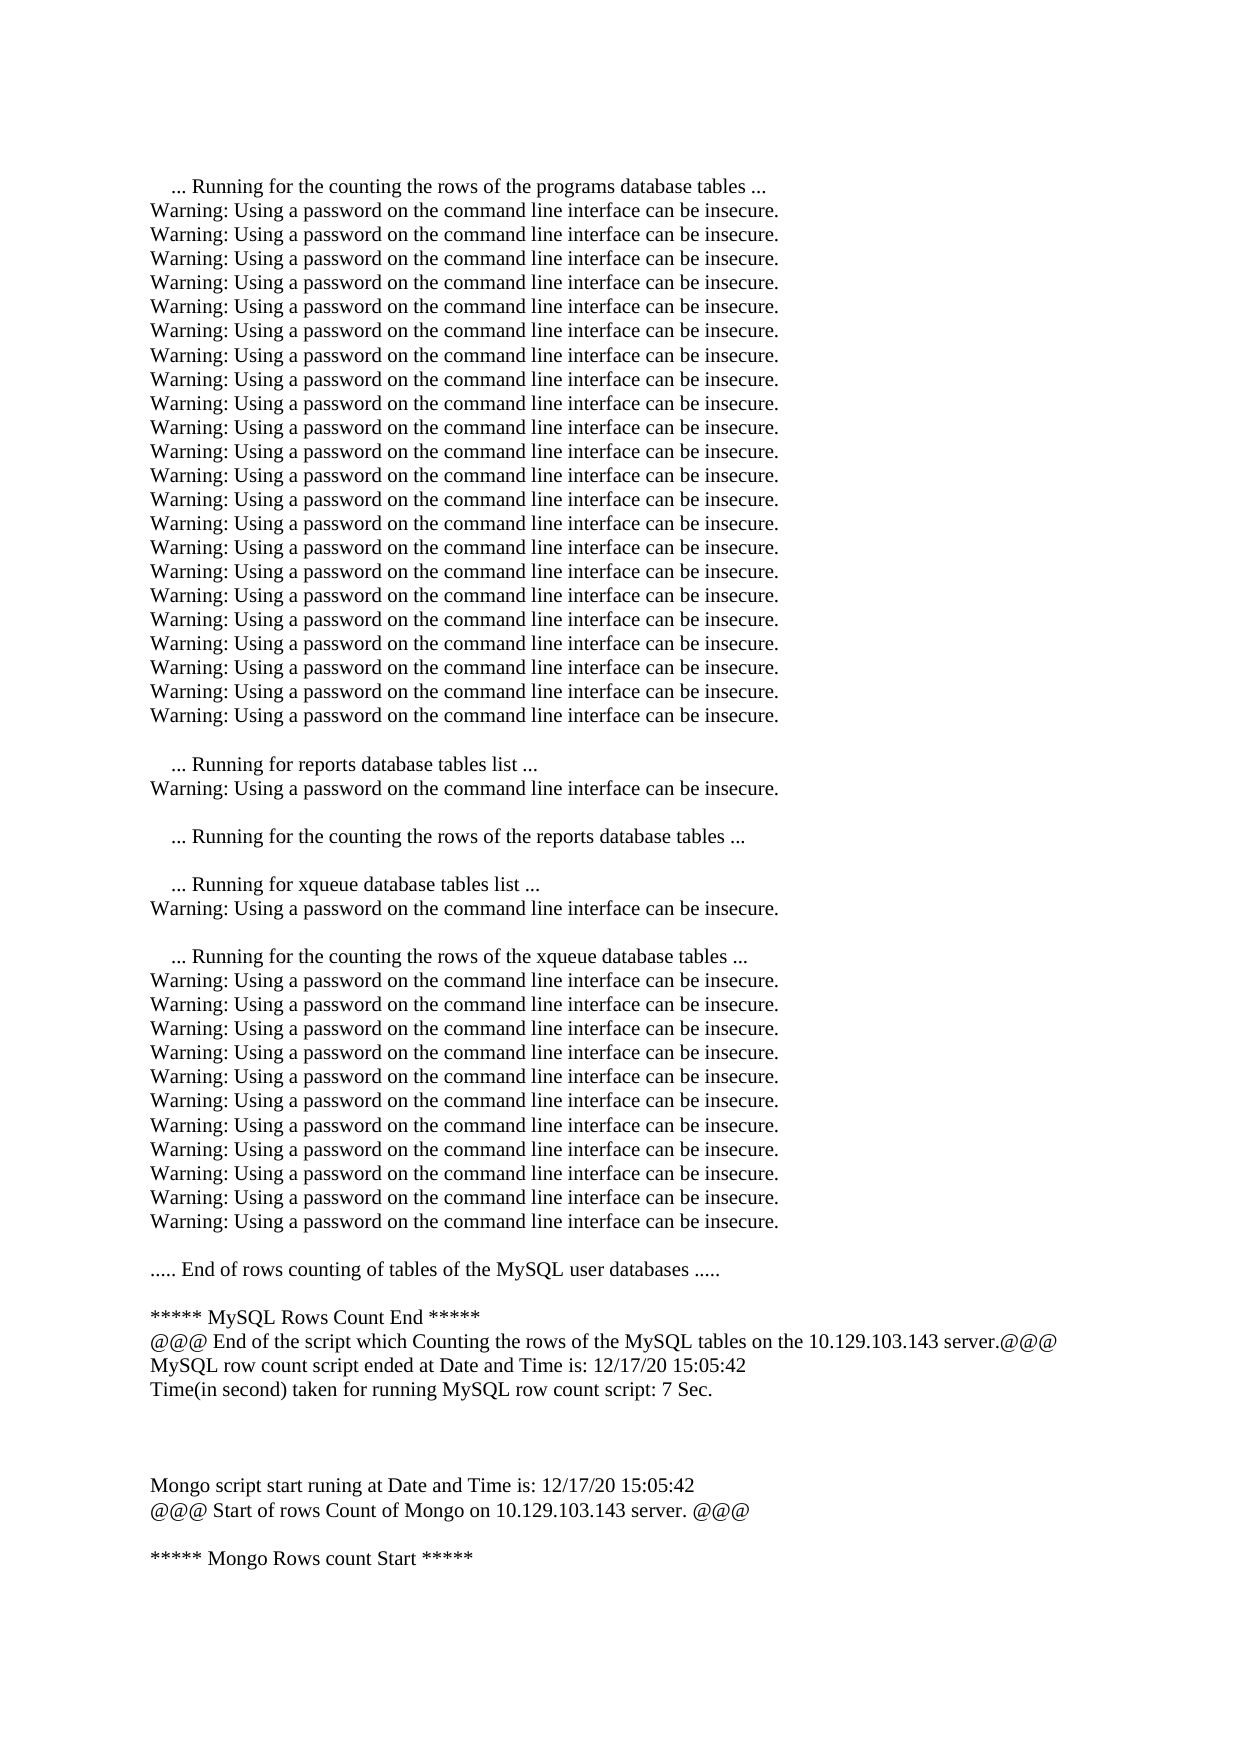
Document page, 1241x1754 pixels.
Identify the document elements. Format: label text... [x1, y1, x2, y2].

text Warning: Using a password on the command line interface can be insecure. [150, 463, 1090, 487]
text ... Running for xqueue database tables list ... [150, 872, 1090, 896]
text @@@ End of the script which Counting the rows of the MySQL tables on the 10.129.103.143 server.@@@ [150, 1329, 1090, 1353]
text Warning: Using a password on the command line interface can be insecure. [150, 318, 1090, 342]
text Warning: Using a password on the command line interface can be insecure. [150, 992, 1090, 1016]
text Warning: Using a password on the command line interface can be insecure. [150, 968, 1090, 992]
text ... Running for reports database tables list ... [150, 752, 1090, 776]
text Warning: Using a password on the command line interface can be insecure. [150, 631, 1090, 655]
text @@@ Start of rows Count of Mongo on 10.129.103.143 server. @@@ [150, 1497, 1090, 1522]
text Warning: Using a password on the command line interface can be insecure. [150, 896, 1090, 920]
text Warning: Using a password on the command line interface can be insecure. [150, 607, 1090, 631]
text Time(in second) taken for running MySQL row count script: 7 Sec. [150, 1377, 1090, 1401]
text Warning: Using a password on the command line interface can be insecure. [150, 655, 1090, 679]
text Mongo script start runing at Date and Time is: 12/17/20 15:05:42 [150, 1473, 1090, 1497]
text Warning: Using a password on the command line interface can be insecure. [150, 270, 1090, 294]
text Warning: Using a password on the command line interface can be insecure. [150, 776, 1090, 800]
text Warning: Using a password on the command line interface can be insecure. [150, 1016, 1090, 1040]
text ***** Mongo Rows count Start ***** [150, 1546, 1090, 1570]
text Warning: Using a password on the command line interface can be insecure. [150, 583, 1090, 607]
text Warning: Using a password on the command line interface can be insecure. [150, 391, 1090, 415]
text Warning: Using a password on the command line interface can be insecure. [150, 511, 1090, 535]
text MySQL row count script ended at Date and Time is: 12/17/20 15:05:42 [150, 1353, 1090, 1377]
text Warning: Using a password on the command line interface can be insecure. [150, 679, 1090, 703]
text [150, 198, 1090, 222]
text ... Running for the counting the rows of the xqueue database tables ... [150, 944, 1090, 968]
text Warning: Using a password on the command line interface can be insecure. [150, 294, 1090, 318]
text Warning: Using a password on the command line interface can be insecure. [150, 439, 1090, 463]
text Warning: Using a password on the command line interface can be insecure. [150, 1040, 1090, 1064]
text Warning: Using a password on the command line interface can be insecure. [150, 1064, 1090, 1088]
text Warning: Using a password on the command line interface can be insecure. [150, 535, 1090, 559]
text ***** MySQL Rows Count End ***** [150, 1305, 1090, 1329]
text Warning: Using a password on the command line interface can be insecure. [150, 1137, 1090, 1161]
text Warning: Using a password on the command line interface can be insecure. [150, 1185, 1090, 1209]
text Warning: Using a password on the command line interface can be insecure. [150, 703, 1090, 727]
text ... Running for the counting the rows of the reports database tables ... [150, 824, 1090, 848]
text Warning: Using a password on the command line interface can be insecure. [150, 559, 1090, 583]
text Warning: Using a password on the command line interface can be insecure. [150, 342, 1090, 367]
text Warning: Using a password on the command line interface can be insecure. [150, 1088, 1090, 1112]
text Warning: Using a password on the command line interface can be insecure. [150, 415, 1090, 439]
text ..... End of rows counting of tables of the MySQL user databases ..... [150, 1257, 1090, 1281]
text Warning: Using a password on the command line interface can be insecure. [150, 1112, 1090, 1137]
text Warning: Using a password on the command line interface can be insecure. [150, 246, 1090, 270]
text ... Running for the counting the rows of the programs database tables ... [150, 174, 1090, 198]
text Warning: Using a password on the command line interface can be insecure. [150, 367, 1090, 391]
text Warning: Using a password on the command line interface can be insecure. [150, 1161, 1090, 1185]
text Warning: Using a password on the command line interface can be insecure. [150, 487, 1090, 511]
text Warning: Using a password on the command line interface can be insecure. [150, 1209, 1090, 1233]
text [150, 222, 1090, 246]
